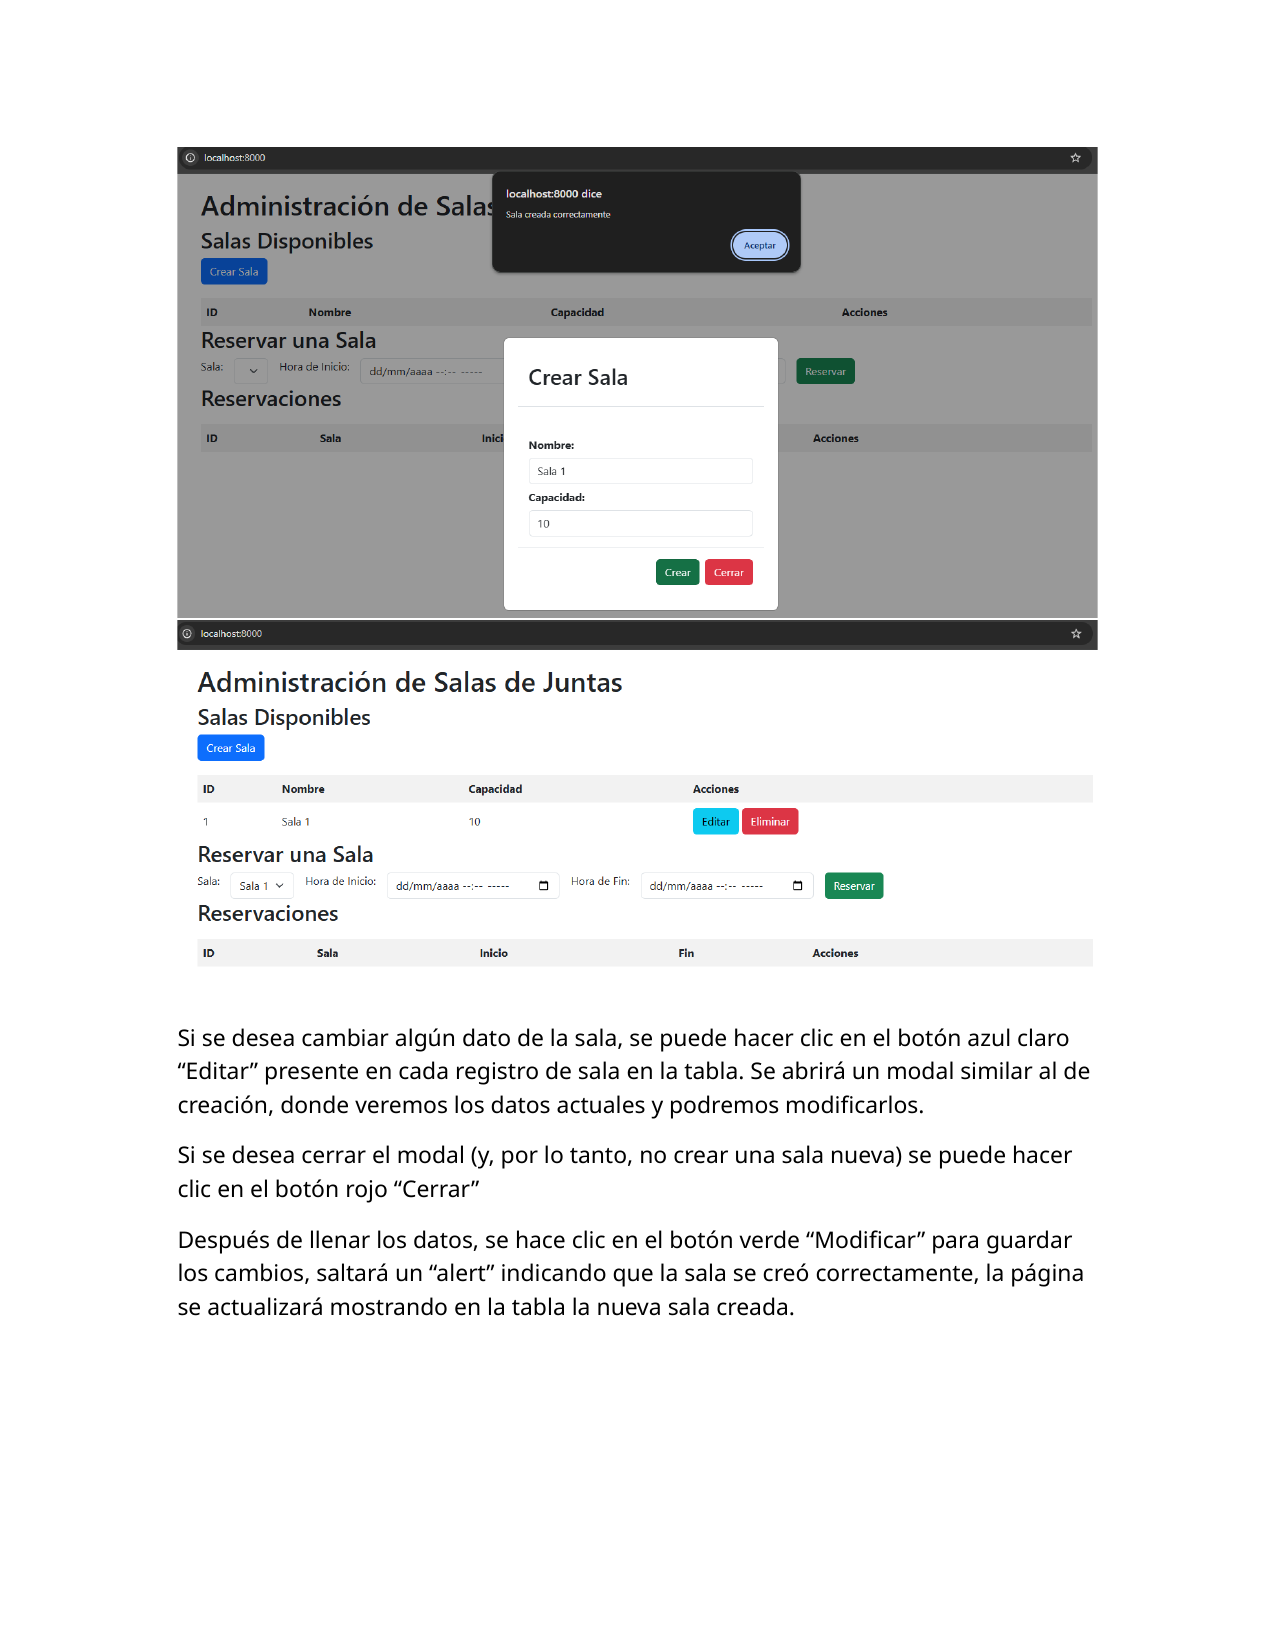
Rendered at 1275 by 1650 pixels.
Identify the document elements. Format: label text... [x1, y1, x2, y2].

picture [177, 147, 1098, 618]
text Después de llenar los datos, se hace clic en el botón verde “Modificar” para guardar los cambios, saltará un “alert” indicando que la sala se creó correctamente, la página se actualizará mostrando en la tabla la nueva sala creada. [177, 1224, 1098, 1322]
text Si se desea cambiar algún dato de la sala, se puede hacer clic en el botón azul claro “Editar” presente en cada registro de sala en la tabla. Se abrirá un modal similar al de creación, donde veremos los datos actuales y podremos modificarlos. [177, 1022, 1098, 1120]
text Si se desea cerrar el modal (y, por lo tanto, no crear una sala nueva) se puede hacer clic en el botón rojo “Cerrar” [177, 1139, 1098, 1204]
picture [177, 620, 1098, 1003]
